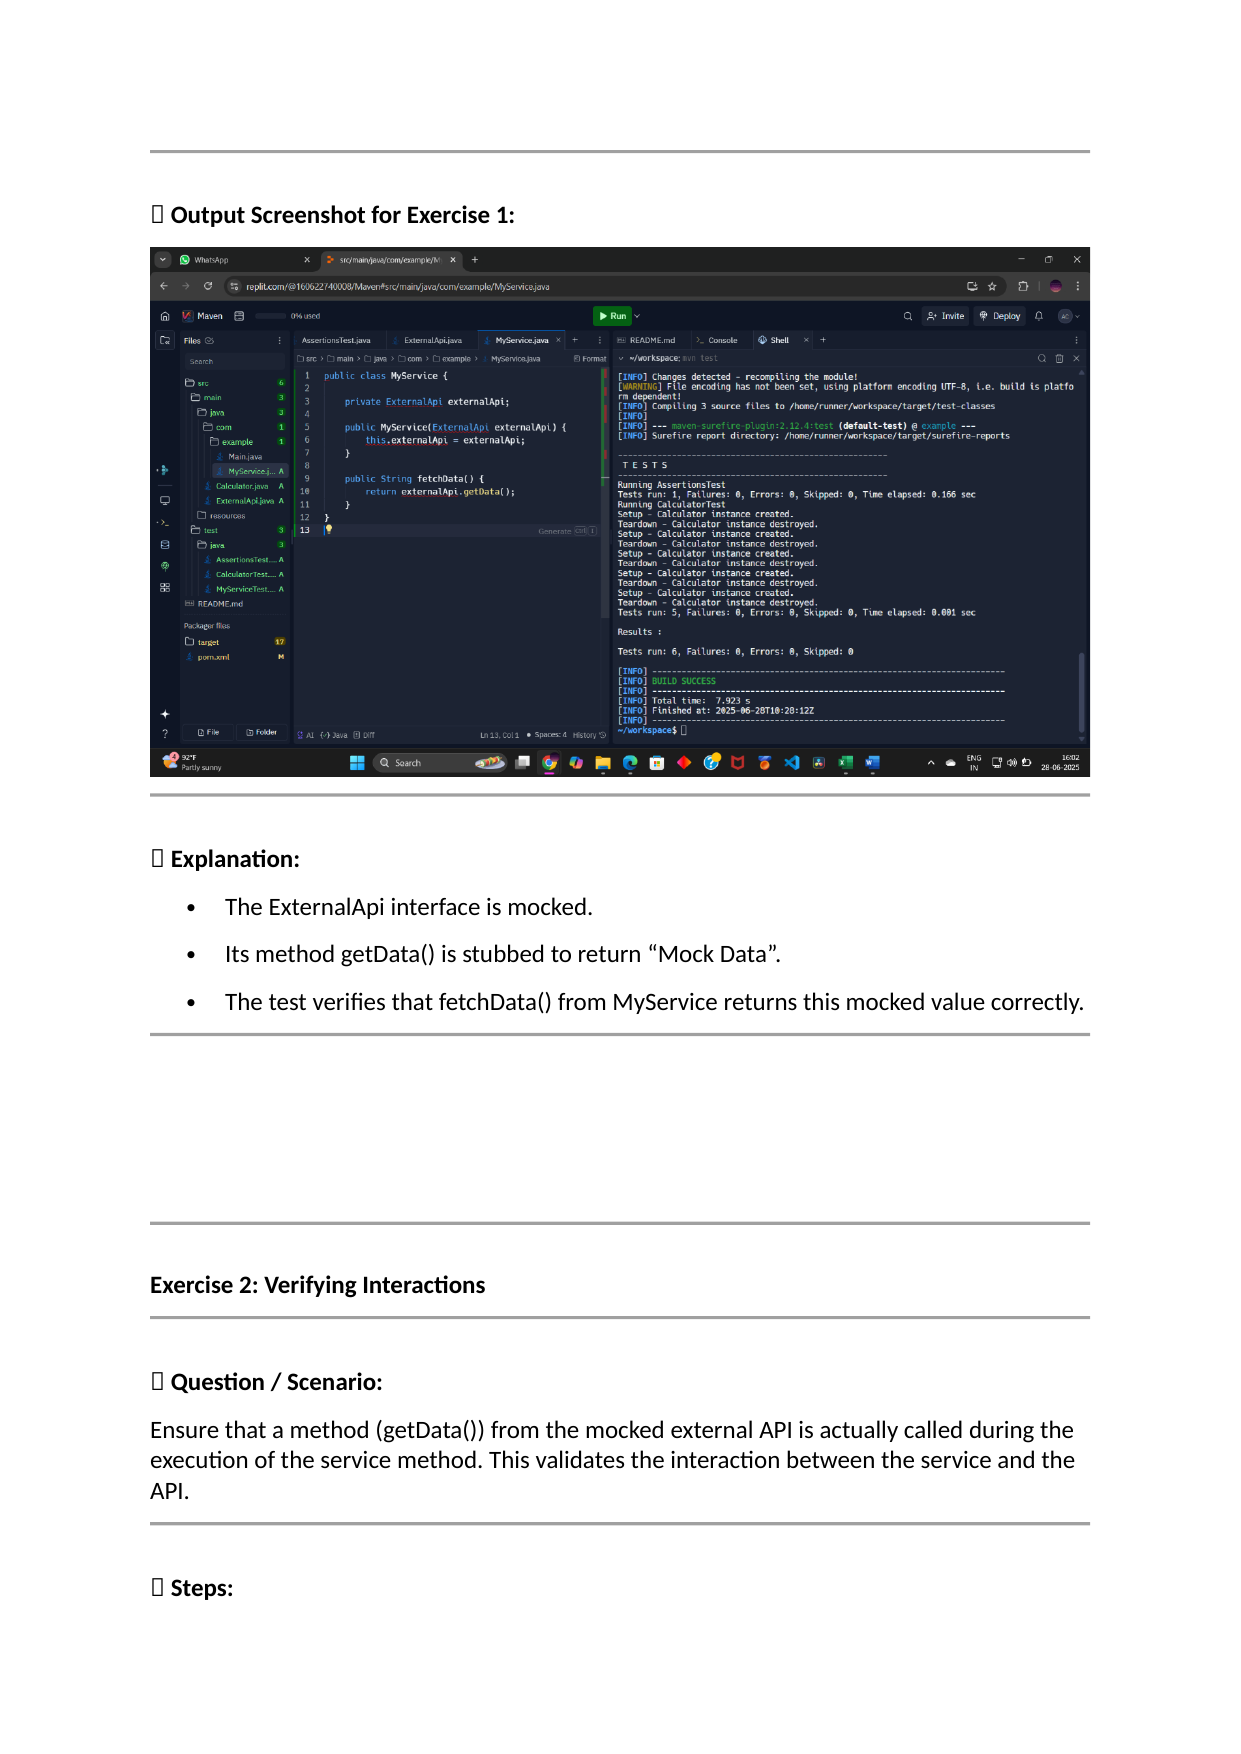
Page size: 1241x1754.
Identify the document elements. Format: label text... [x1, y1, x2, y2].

text Exercise 2: Verifying Interactions [150, 1269, 1090, 1299]
text ✅ Steps: [150, 1569, 1090, 1603]
list The test verifies that fetchData() from MyService returns this mocked value correctly. [187, 986, 1090, 1016]
text Ensure that a method (getData()) from the mocked external API is actually called during the execution of the service method. This validates the interaction between the service and the API. [150, 1414, 1090, 1506]
text 📸 Output Screenshot for Exercise 1: [150, 197, 1090, 231]
list The ExternalApi interface is mocked. [187, 891, 1090, 922]
text ✅ Explanation: [150, 841, 1090, 875]
picture [150, 247, 1091, 777]
list Its method getData() is stubbed to return “Mock Data”. [187, 938, 1090, 969]
text ✅ Question / Scenario: [150, 1363, 1090, 1397]
